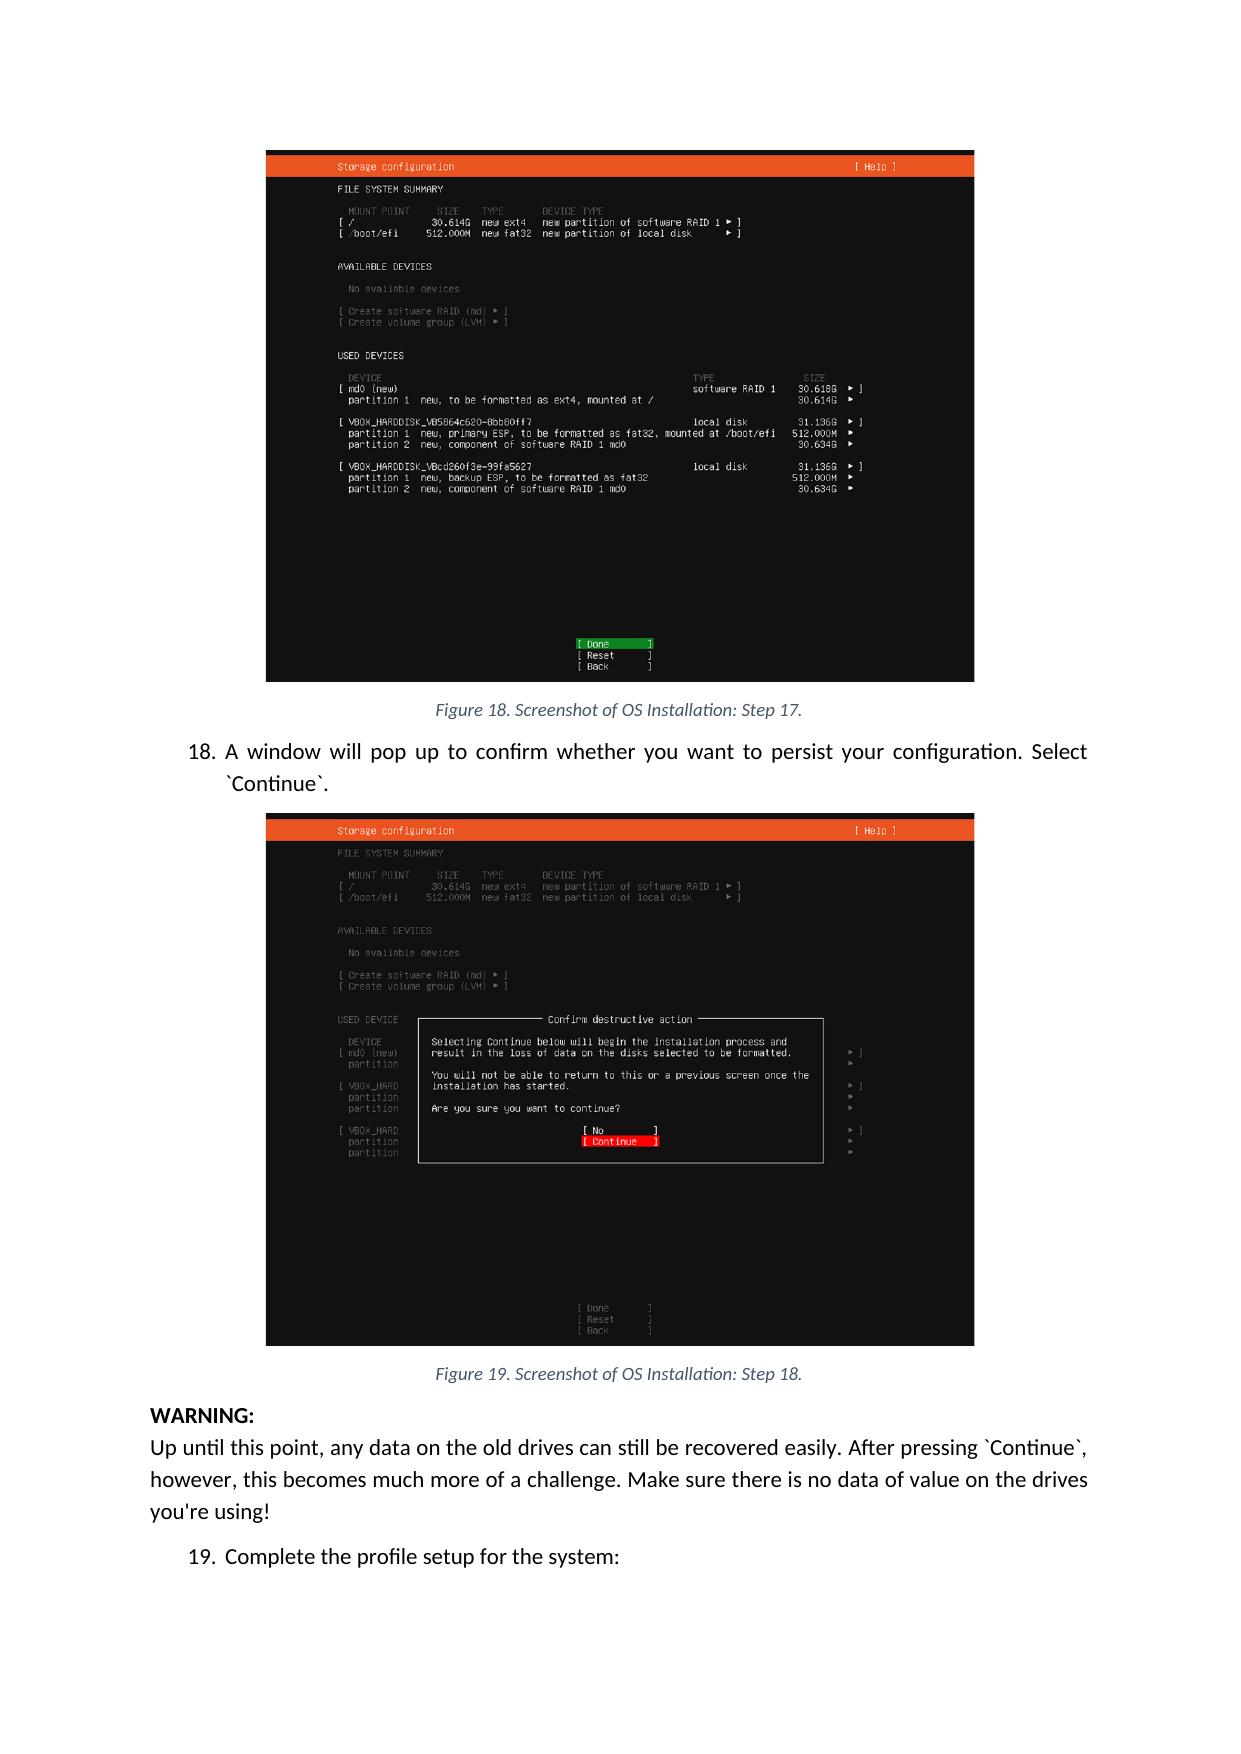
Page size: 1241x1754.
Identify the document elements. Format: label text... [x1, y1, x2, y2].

text Figure 18. Screenshot of OS Installation: Step 17. [150, 698, 1090, 721]
list A window will pop up to confirm whether you want to persist your configuration. Select `Continue`. [187, 737, 1090, 797]
text Figure 19. Screenshot of OS Installation: Step 18. [150, 1362, 1090, 1385]
list Complete the profile setup for the system: [187, 1542, 1090, 1570]
picture [265, 150, 975, 682]
picture [265, 813, 975, 1346]
text WARNING: Up until this point, any data on the old drives can still be recovered easily. After pressing `Continue`, however, this becomes much more of a challenge. Make sure there is no data of value on the drives you're using! [150, 1401, 1090, 1525]
